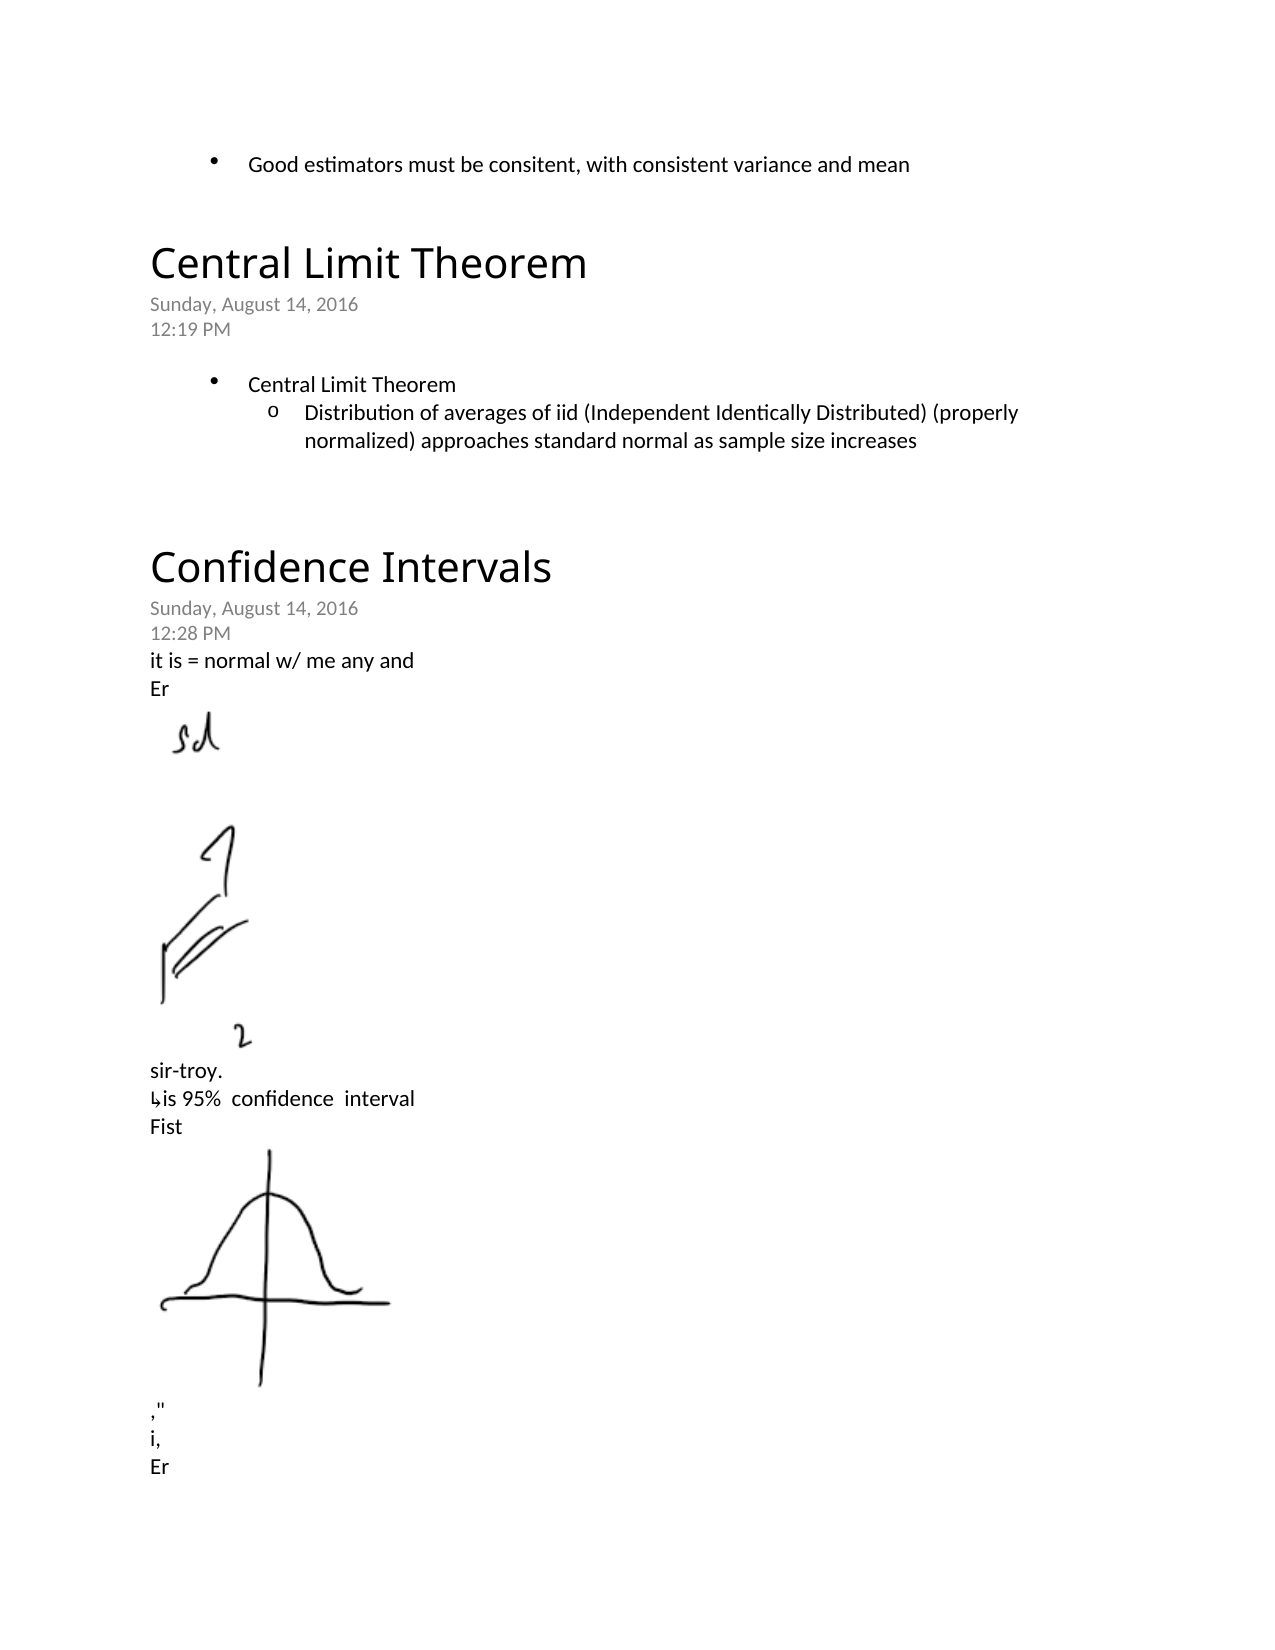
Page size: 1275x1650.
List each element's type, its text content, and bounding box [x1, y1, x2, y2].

text 12:19 PM [150, 316, 1125, 342]
text Sunday, August 14, 2016 [150, 291, 1125, 316]
text Er [150, 1452, 1125, 1481]
text Central Limit Theorem [150, 234, 1125, 291]
text it is = normal w/ me any and [150, 646, 1125, 674]
text Er [150, 674, 1125, 702]
picture [150, 1140, 398, 1397]
text sir-troy. [150, 1056, 1125, 1084]
list Distribution of averages of iid (Independent Identically Distributed) (properly normalized) approaches standard normal as sample size increases [267, 398, 1125, 454]
text Sunday, August 14, 2016 [150, 595, 1125, 621]
text i, [150, 1424, 1125, 1452]
text 12:28 PM [150, 621, 1125, 646]
text Confidence Intervals [150, 538, 1125, 595]
text Fist [150, 1112, 1125, 1140]
picture [150, 702, 263, 1056]
list Good estimators must be consitent, with consistent variance and mean [211, 150, 1125, 178]
text ," [150, 1396, 1125, 1424]
list Central Limit Theorem [211, 370, 1125, 398]
text ↳is 95% confidence interval [150, 1084, 1125, 1112]
